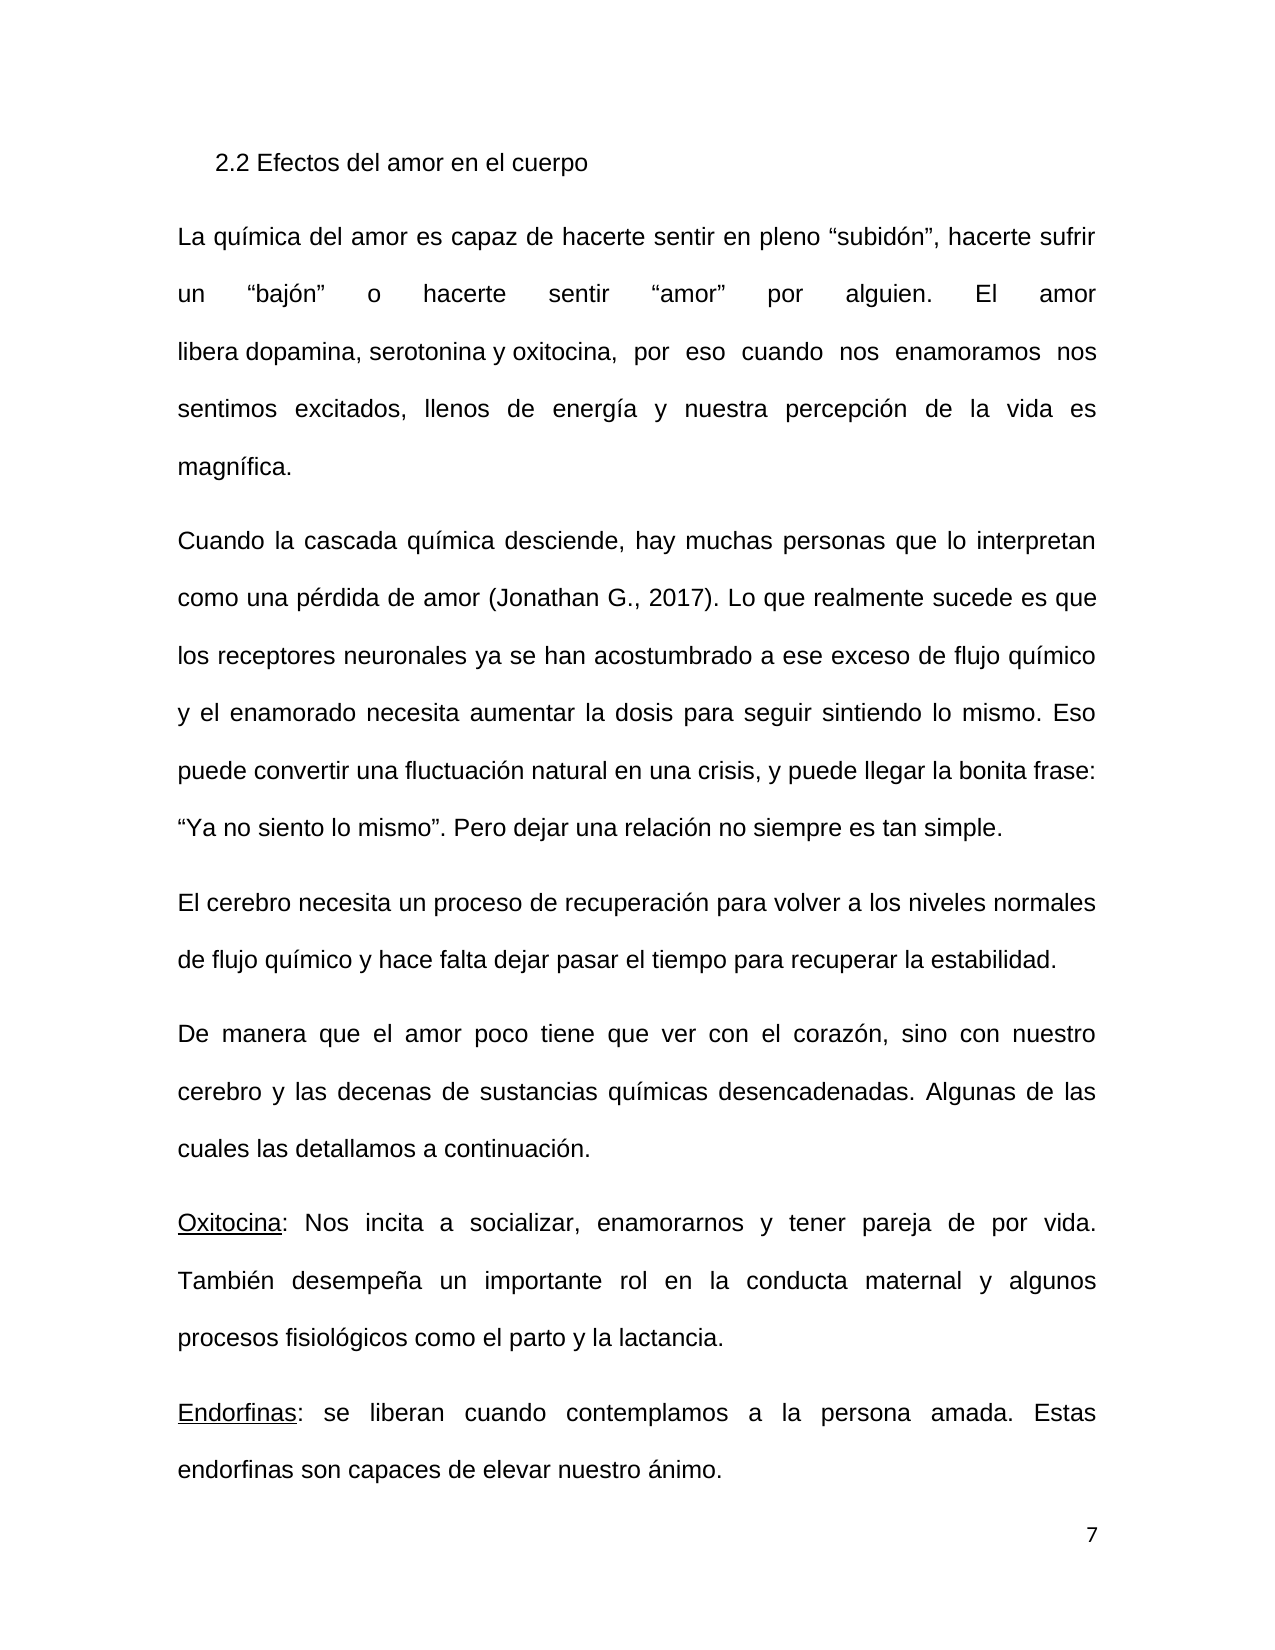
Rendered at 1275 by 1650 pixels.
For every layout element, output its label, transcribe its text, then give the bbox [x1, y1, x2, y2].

text La química del amor es capaz de hacerte sentir en pleno “subidón”, hacerte sufrir un “bajón” o hacerte sentir “amor” por alguien. El amor libera dopamina, serotonina y oxitocina, por eso cuando nos enamoramos nos sentimos excitados, llenos de energía y nuestra percepción de la vida es magnífica. [177, 222, 1098, 481]
text El cerebro necesita un proceso de recuperación para volver a los niveles normales de flujo químico y hace falta dejar pasar el tiempo para recuperar la estabilidad. [177, 888, 1098, 974]
text De manera que el amor poco tiene que ver con el corazón, sino con nuestro cerebro y las decenas de sustancias químicas desencadenadas. Algunas de las cuales las detallamos a continuación. [177, 1019, 1098, 1163]
text Cuando la cascada química desciende, hay muchas personas que lo interpretan como una pérdida de amor (Jonathan G., 2017). Lo que realmente sucede es que los receptores neuronales ya se han acostumbrado a ese exceso de flujo químico y el enamorado necesita aumentar la dosis para seguir sintiendo lo mismo. Eso puede convertir una fluctuación natural en una crisis, y puede llegar la bonita frase: “Ya no siento lo mismo”. Pero dejar una relación no siempre es tan simple. [177, 526, 1098, 842]
text Endorfinas: se liberan cuando contemplamos a la persona amada. Estas endorfinas son capaces de elevar nuestro ánimo. [177, 1398, 1098, 1484]
text 2.2 Efectos del amor en el cuerpo [215, 148, 1098, 176]
text Oxitocina: Nos incita a socializar, enamorarnos y tener pareja de por vida. También desempeña un importante rol en la conducta maternal y algunos procesos fisiológicos como el parto y la lactancia. [177, 1208, 1098, 1352]
